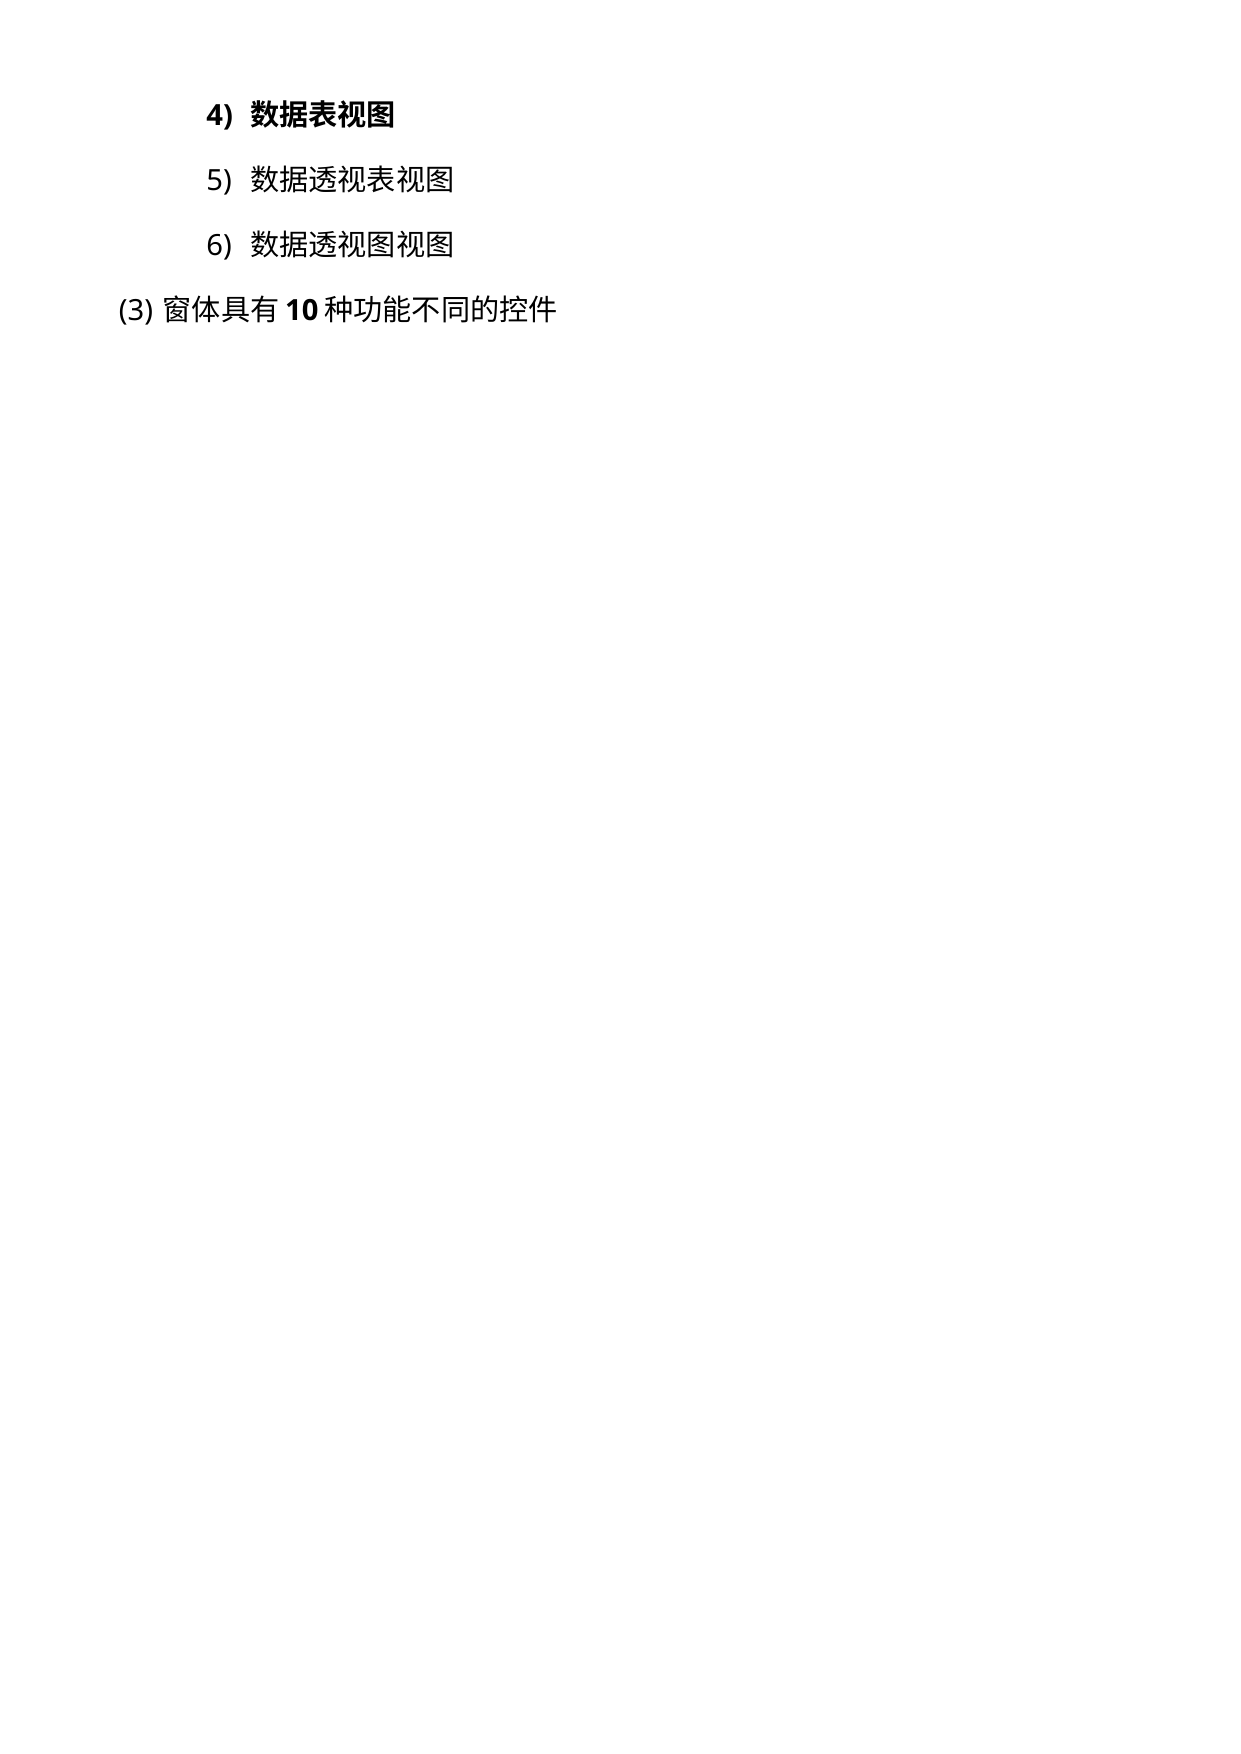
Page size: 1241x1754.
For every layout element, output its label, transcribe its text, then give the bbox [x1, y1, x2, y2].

list 数据透视表视图 [206, 146, 1165, 211]
list 数据表视图 [206, 81, 1165, 146]
list 窗体具有10种功能不同的控件 [119, 276, 1165, 341]
list 数据透视图视图 [206, 211, 1165, 276]
